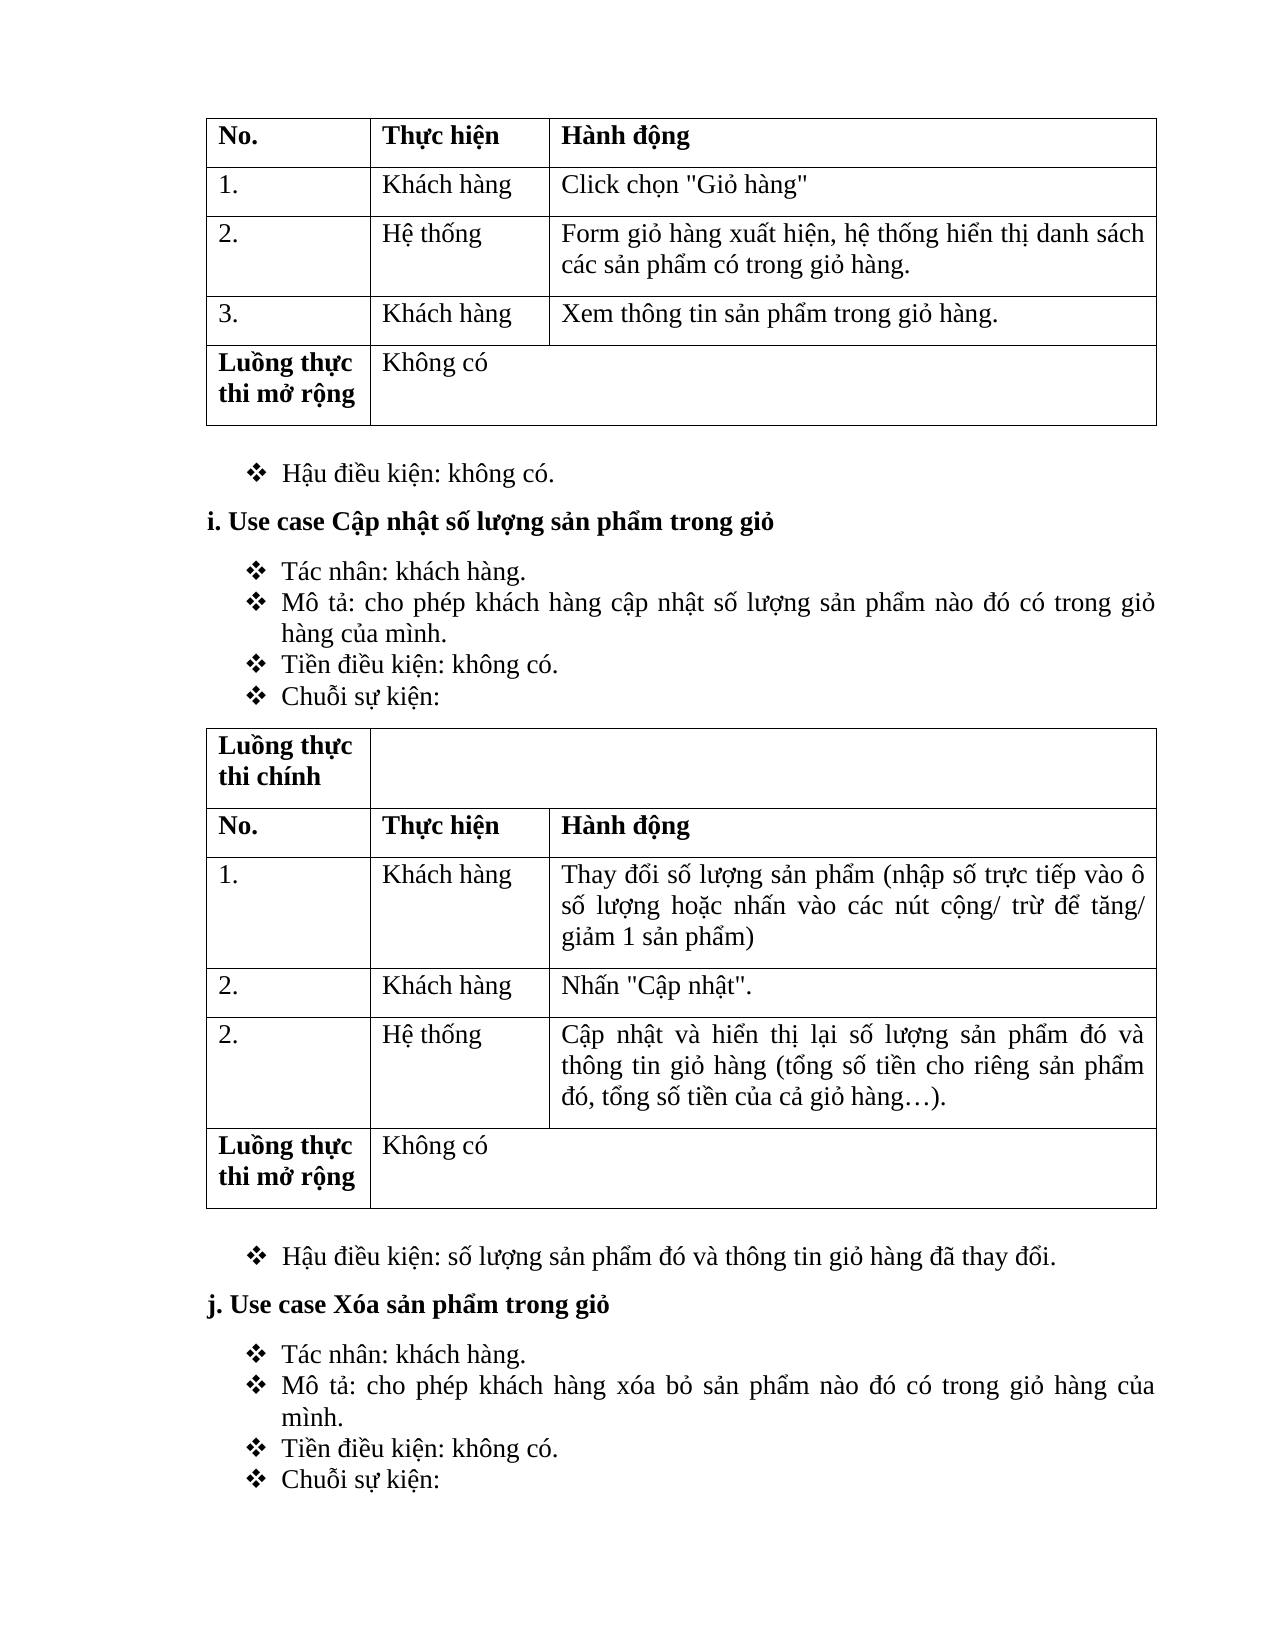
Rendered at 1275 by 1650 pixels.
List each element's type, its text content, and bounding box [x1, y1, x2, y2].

table_cell Không có [371, 1129, 1156, 1208]
table_cell 2. [207, 217, 370, 296]
list Tiền điều kiện: không có. [244, 649, 1157, 680]
table_cell Hệ thống [371, 1018, 549, 1128]
table_cell Thực hiện [371, 119, 549, 167]
list Tác nhân: khách hàng. [244, 555, 1157, 586]
table_cell No. [207, 809, 370, 857]
table_cell Không có [371, 346, 1156, 425]
table_cell Form giỏ hàng xuất hiện, hệ thống hiển thị danh sách các sản phẩm có trong giỏ hàng. [550, 217, 1156, 296]
table_cell Khách hàng [371, 297, 549, 345]
table_header [371, 729, 1156, 808]
table_cell Luồng thực thi mở rộng [207, 1129, 370, 1208]
table_cell Hệ thống [371, 217, 549, 296]
list Chuỗi sự kiện: [244, 1463, 1157, 1494]
table_cell Nhấn "Cập nhật". [550, 969, 1156, 1017]
table_cell Khách hàng [371, 969, 549, 1017]
table_cell Cập nhật và hiển thị lại số lượng sản phẩm đó và thông tin giỏ hàng (tổng số tiền cho riêng sản phẩm đó, tổng số tiền của cả giỏ hàng…). [550, 1018, 1156, 1128]
table_cell Hành động [550, 119, 1156, 167]
table_cell 1. [207, 858, 370, 968]
table_cell No. [207, 119, 370, 167]
table_cell Luồng thực thi mở rộng [207, 346, 370, 425]
table_header Luồng thực thi chính [207, 729, 370, 808]
table_cell 2. [207, 969, 370, 1017]
table_cell Khách hàng [371, 168, 549, 216]
table_cell Xem thông tin sản phẩm trong giỏ hàng. [550, 297, 1156, 345]
list Mô tả: cho phép khách hàng xóa bỏ sản phẩm nào đó có trong giỏ hàng của mình. [244, 1369, 1157, 1432]
table_cell Thay đổi số lượng sản phẩm (nhập số trực tiếp vào ô số lượng hoặc nhấn vào các nút cộng/ trừ để tăng/ giảm 1 sản phẩm) [550, 858, 1156, 968]
list Chuỗi sự kiện: [244, 680, 1157, 711]
table_cell Thực hiện [371, 809, 549, 857]
table_cell 2. [207, 1018, 370, 1128]
table_cell Hành động [550, 809, 1156, 857]
table_cell 3. [207, 297, 370, 345]
list Tiền điều kiện: không có. [244, 1432, 1157, 1463]
list Mô tả: cho phép khách hàng cập nhật số lượng sản phẩm nào đó có trong giỏ hàng của mình. [244, 586, 1157, 649]
list Tác nhân: khách hàng. [244, 1338, 1157, 1369]
list Hậu điều kiện: không có. [244, 457, 1157, 488]
table_cell Khách hàng [371, 858, 549, 968]
table_cell Click chọn "Giỏ hàng" [550, 168, 1156, 216]
table_cell 1. [207, 168, 370, 216]
text j. Use case Xóa sản phẩm trong giỏ [207, 1288, 1157, 1319]
text i. Use case Cập nhật số lượng sản phẩm trong giỏ [207, 505, 1157, 536]
list Hậu điều kiện: số lượng sản phẩm đó và thông tin giỏ hàng đã thay đổi. [244, 1240, 1157, 1271]
